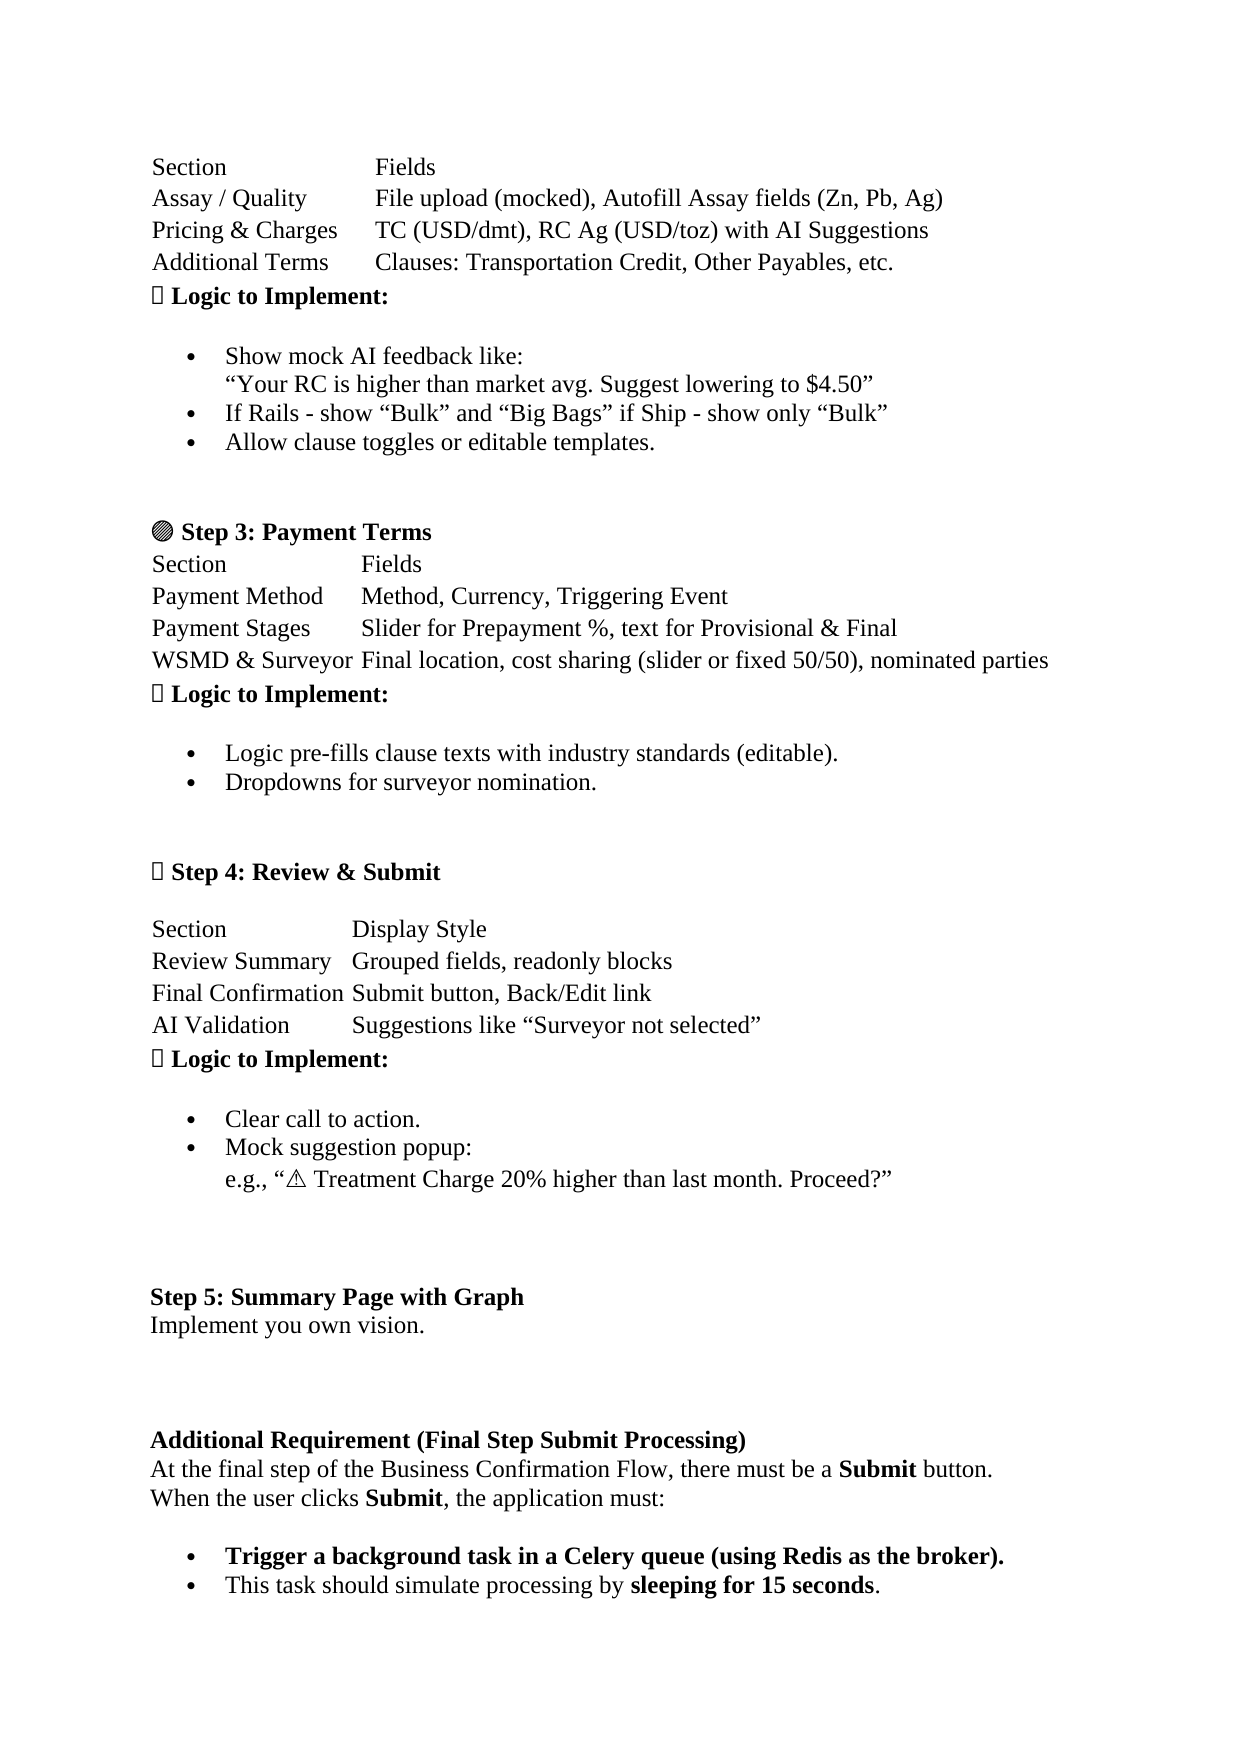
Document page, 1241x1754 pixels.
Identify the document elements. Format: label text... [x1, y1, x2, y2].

table_cell Additional Terms [150, 246, 373, 277]
list This task should simulate processing by sleeping for 15 seconds. [187, 1570, 1090, 1598]
list Logic pre-fills clause texts with industry standards (editable). [187, 738, 1090, 767]
table_cell Slider for Prepayment %, text for Provisional & Final [359, 611, 1055, 643]
table_cell Final Confirmation [150, 977, 350, 1008]
table_cell Payment Stages [150, 611, 359, 643]
table_header Section [150, 150, 373, 182]
table_cell Submit button, Back/Edit link [350, 977, 768, 1008]
table_header Display Style [350, 913, 768, 945]
list Dropdowns for surveyor nomination. [187, 767, 1090, 796]
table_cell TC (USD/dmt), RC Ag (USD/toz) with AI Suggestions [373, 214, 961, 246]
list Mock suggestion popup: e.g., “⚠️ Treatment Charge 20% higher than last month. Proceed?” [187, 1132, 1090, 1195]
list Allow clause toggles or editable templates. [187, 427, 1090, 456]
text 📌 Logic to Implement: [150, 675, 1090, 709]
table_cell Review Summary [150, 945, 350, 977]
text 🟣 Step 3: Payment Terms [150, 485, 1090, 548]
list Clear call to action. [187, 1104, 1090, 1132]
table_cell AI Validation [150, 1009, 350, 1040]
table_header Section [150, 913, 350, 945]
table_cell Clauses: Transportation Credit, Other Payables, etc. [373, 246, 961, 277]
text 📌 Logic to Implement: [150, 277, 1090, 312]
table_cell Payment Method [150, 580, 359, 611]
table_cell Method, Currency, Triggering Event [359, 580, 1055, 611]
list Show mock AI feedback like: “Your RC is higher than market avg. Suggest lowering to $4.50” [187, 341, 1090, 398]
table_cell WSMD & Surveyor [150, 643, 359, 675]
table_header Section [150, 548, 359, 579]
list If Rails - show “Bulk” and “Big Bags” if Ship - show only “Bulk” [187, 398, 1090, 427]
text Step 5: Summary Page with Graph Implement you own vision. Additional Requirement (Final Step Submit Processing) At the final step of the Business Confirmation Flow, there must be a Submit button. When the user clicks Submit, the application must: [150, 1224, 1090, 1512]
text 📌 Logic to Implement: [150, 1040, 1090, 1074]
table_cell File upload (mocked), Autofill Assay fields (Zn, Pb, Ag) [373, 182, 961, 214]
list Trigger a background task in a Celery queue (using Redis as the broker). [187, 1541, 1090, 1570]
table_header Fields [373, 150, 961, 182]
table_cell Final location, cost sharing (slider or fixed 50/50), nominated parties [359, 643, 1055, 675]
table_cell Grouped fields, readonly blocks [350, 945, 768, 977]
table_header Fields [359, 548, 1055, 579]
table_cell Assay / Quality [150, 182, 373, 214]
table_cell Suggestions like “Surveyor not selected” [350, 1009, 768, 1040]
text 🔵 Step 4: Review & Submit [150, 825, 1090, 888]
table_cell Pricing & Charges [150, 214, 373, 246]
